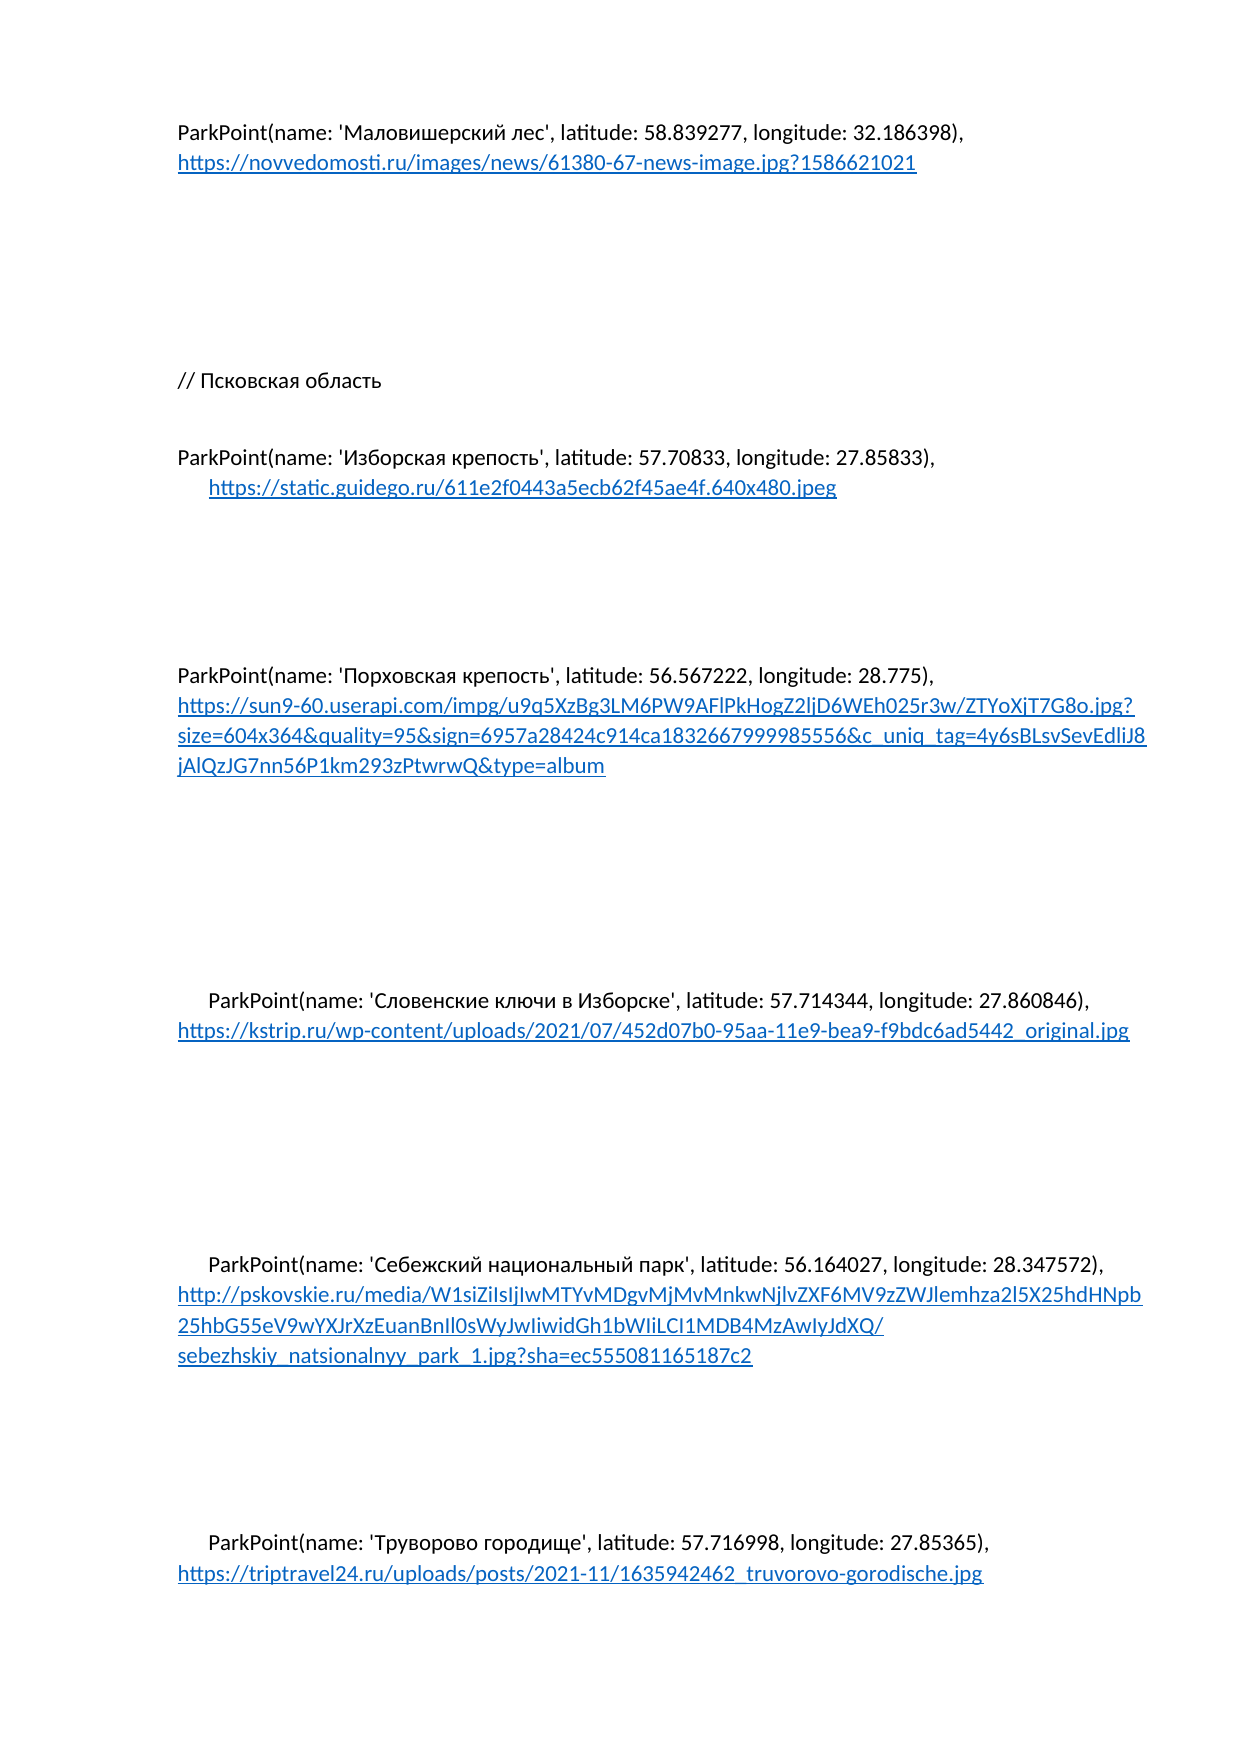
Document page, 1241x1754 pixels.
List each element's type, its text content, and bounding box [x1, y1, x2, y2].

text ParkPoint(name: 'Себежский национальный парк', latitude: 56.164027, longitude: 28.347572), http://pskovskie.ru/media/W1siZiIsIjIwMTYvMDgvMjMvMnkwNjlvZXF6MV9zZWJlemhza2l5X25hdHNpb25hbG55eV9wYXJrXzEuanBnIl0sWyJwIiwidGh1bWIiLCI1MDB4MzAwIyJdXQ/sebezhskiy_natsionalnyy_park_1.jpg?sha=ec555081165187c2 [177, 1250, 1152, 1369]
text // Псковская область [177, 366, 1152, 424]
text ParkPoint(name: 'Словенские ключи в Изборске', latitude: 57.714344, longitude: 27.860846), https://kstrip.ru/wp-content/uploads/2021/07/452d07b0-95aa-11e9-bea9-f9bdc6ad5442_original.jpg [177, 986, 1152, 1044]
text ParkPoint(name: 'Маловишерский лес', latitude: 58.839277, longitude: 32.186398), https://novvedomosti.ru/images/news/61380-67-news-image.jpg?1586621021 [177, 118, 1152, 176]
text ParkPoint(name: 'Изборская крепость', latitude: 57.70833, longitude: 27.85833), https://static.guidego.ru/611e2f0443a5ecb62f45ae4f.640x480.jpeg [177, 443, 1152, 501]
text ParkPoint(name: 'Порховская крепость', latitude: 56.567222, longitude: 28.775), https://sun9-60.userapi.com/impg/u9q5XzBg3LM6PW9AFlPkHogZ2ljD6WEh025r3w/ZTYoXjT7G8o.jpg?size=604x364&quality=95&sign=6957a28424c914ca1832667999985556&c_uniq_tag=4y6sBLsvSevEdliJ8jAlQzJG7nn56P1km293zPtwrwQ&type=album [177, 661, 1152, 779]
text ParkPoint(name: 'Труворово городище', latitude: 57.716998, longitude: 27.85365), https://triptravel24.ru/uploads/posts/2021-11/1635942462_truvorovo-gorodische.jpg [177, 1528, 1152, 1587]
